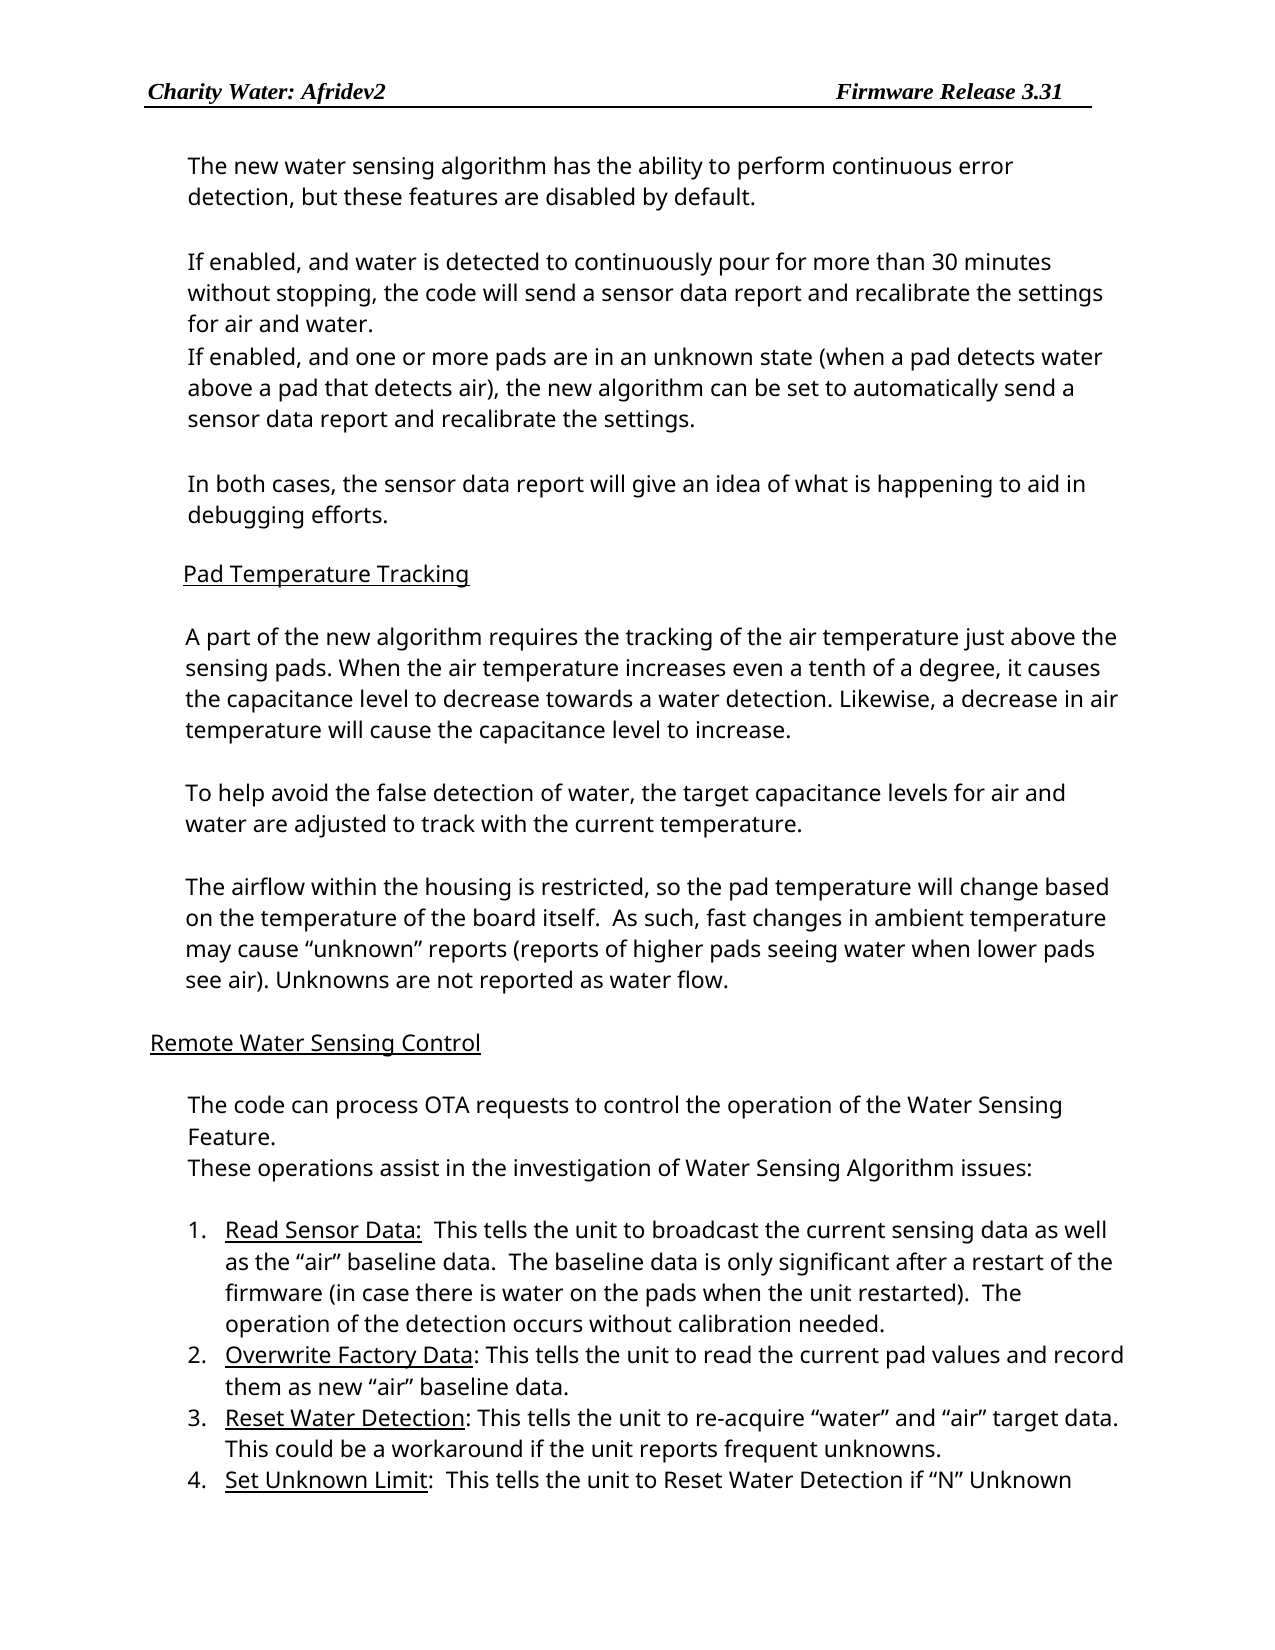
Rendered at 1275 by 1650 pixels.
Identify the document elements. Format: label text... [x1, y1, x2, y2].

text The new water sensing algorithm has the ability to perform continuous error detection, but these features are disabled by default. [187, 150, 1125, 212]
subtitle To help avoid the false detection of water, the target capacitance levels for air and water are adjusted to track with the current temperature. [185, 777, 1125, 839]
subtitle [187, 1464, 1125, 1496]
text If enabled, and one or more pads are in an unknown state (when a pad detects water above a pad that detects air), the new algorithm can be set to automatically send a sensor data report and recalibrate the settings. [187, 341, 1125, 434]
subtitle The code can process OTA requests to control the operation of the Water Sensing Feature. [187, 1089, 1125, 1152]
subtitle Pad Temperature Tracking [183, 558, 1125, 589]
text In both cases, the sensor data report will give an idea of what is happening to aid in debugging efforts. [187, 468, 1125, 558]
subtitle Reset Water Detection: This tells the unit to re-acquire “water” and “air” target data. This could be a workaround if the unit reports frequent unknowns. [187, 1402, 1125, 1464]
subtitle A part of the new algorithm requires the tracking of the air temperature just above the sensing pads. When the air temperature increases even a tenth of a degree, it causes the capacitance level to decrease towards a water detection. Likewise, a decrease in air temperature will cause the capacitance level to increase. [185, 621, 1125, 746]
text If enabled, and water is detected to continuously pour for more than 30 minutes without stopping, the code will send a sensor data report and recalibrate the settings for air and water. [187, 246, 1125, 339]
subtitle The airflow within the housing is restricted, so the pad temperature will change based on the temperature of the board itself. As such, fast changes in ambient temperature may cause “unknown” reports (reports of higher pads seeing water when lower pads see air). Unknowns are not reported as water flow. [185, 871, 1125, 996]
subtitle These operations assist in the investigation of Water Sensing Algorithm issues: [187, 1152, 1125, 1183]
subtitle Remote Water Sensing Control [150, 1027, 1125, 1058]
subtitle Read Sensor Data: This tells the unit to broadcast the current sensing data as well as the “air” baseline data. The baseline data is only significant after a restart of the firmware (in case there is water on the pads when the unit restarted). The operation of the detection occurs without calibration needed. [187, 1214, 1125, 1339]
subtitle Overwrite Factory Data: This tells the unit to read the current pad values and record them as new “air” baseline data. [187, 1339, 1125, 1402]
